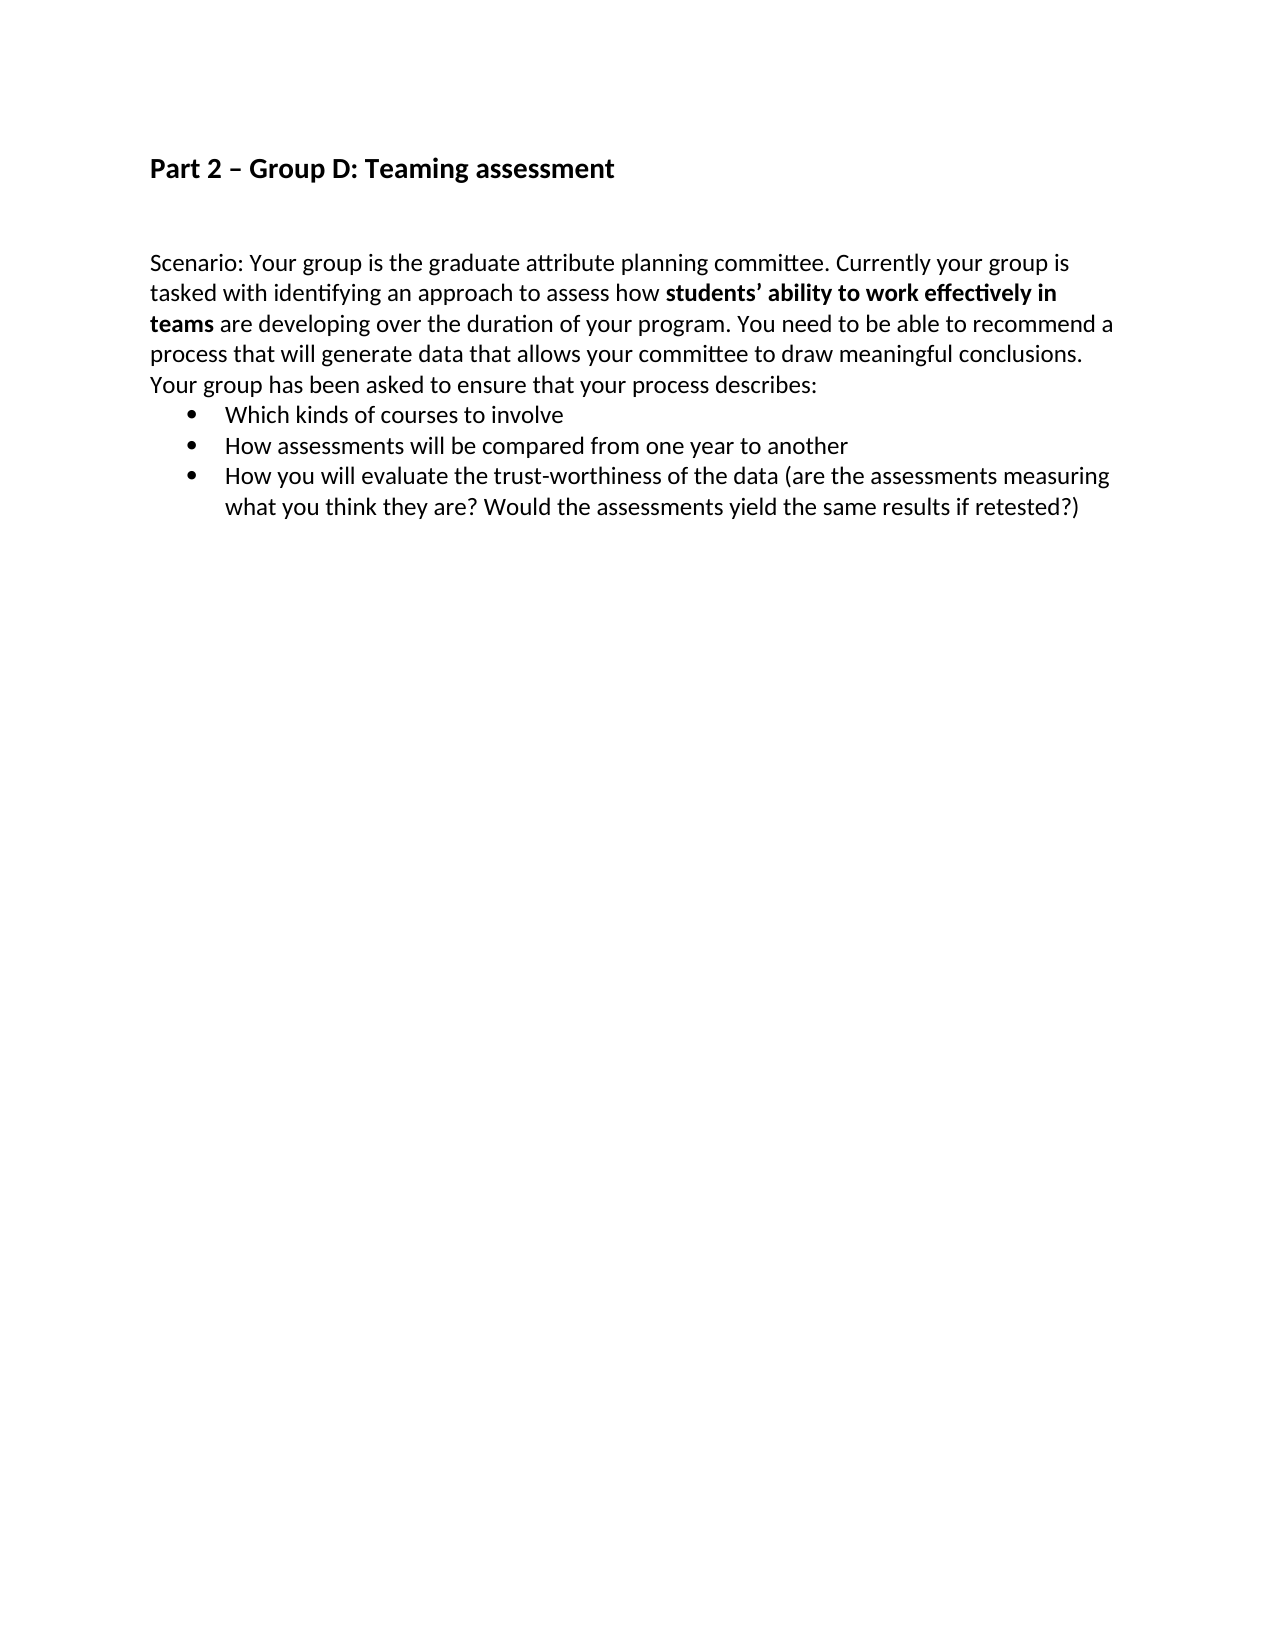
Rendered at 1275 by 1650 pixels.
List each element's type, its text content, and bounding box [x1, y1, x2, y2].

text Part 2 – Group D: Teaming assessment [150, 150, 1125, 186]
list Which kinds of courses to involve [187, 399, 1125, 430]
list How assessments will be compared from one year to another [187, 430, 1125, 460]
text Scenario: Your group is the graduate attribute planning committee. Currently your group is tasked with identifying an approach to assess how students’ ability to work effectively in teams are developing over the duration of your program. You need to be able to recommend a process that will generate data that allows your committee to draw meaningful conclusions. Your group has been asked to ensure that your process describes: [150, 247, 1125, 399]
list How you will evaluate the trust-worthiness of the data (are the assessments measuring what you think they are? Would the assessments yield the same results if retested?) [187, 460, 1125, 521]
